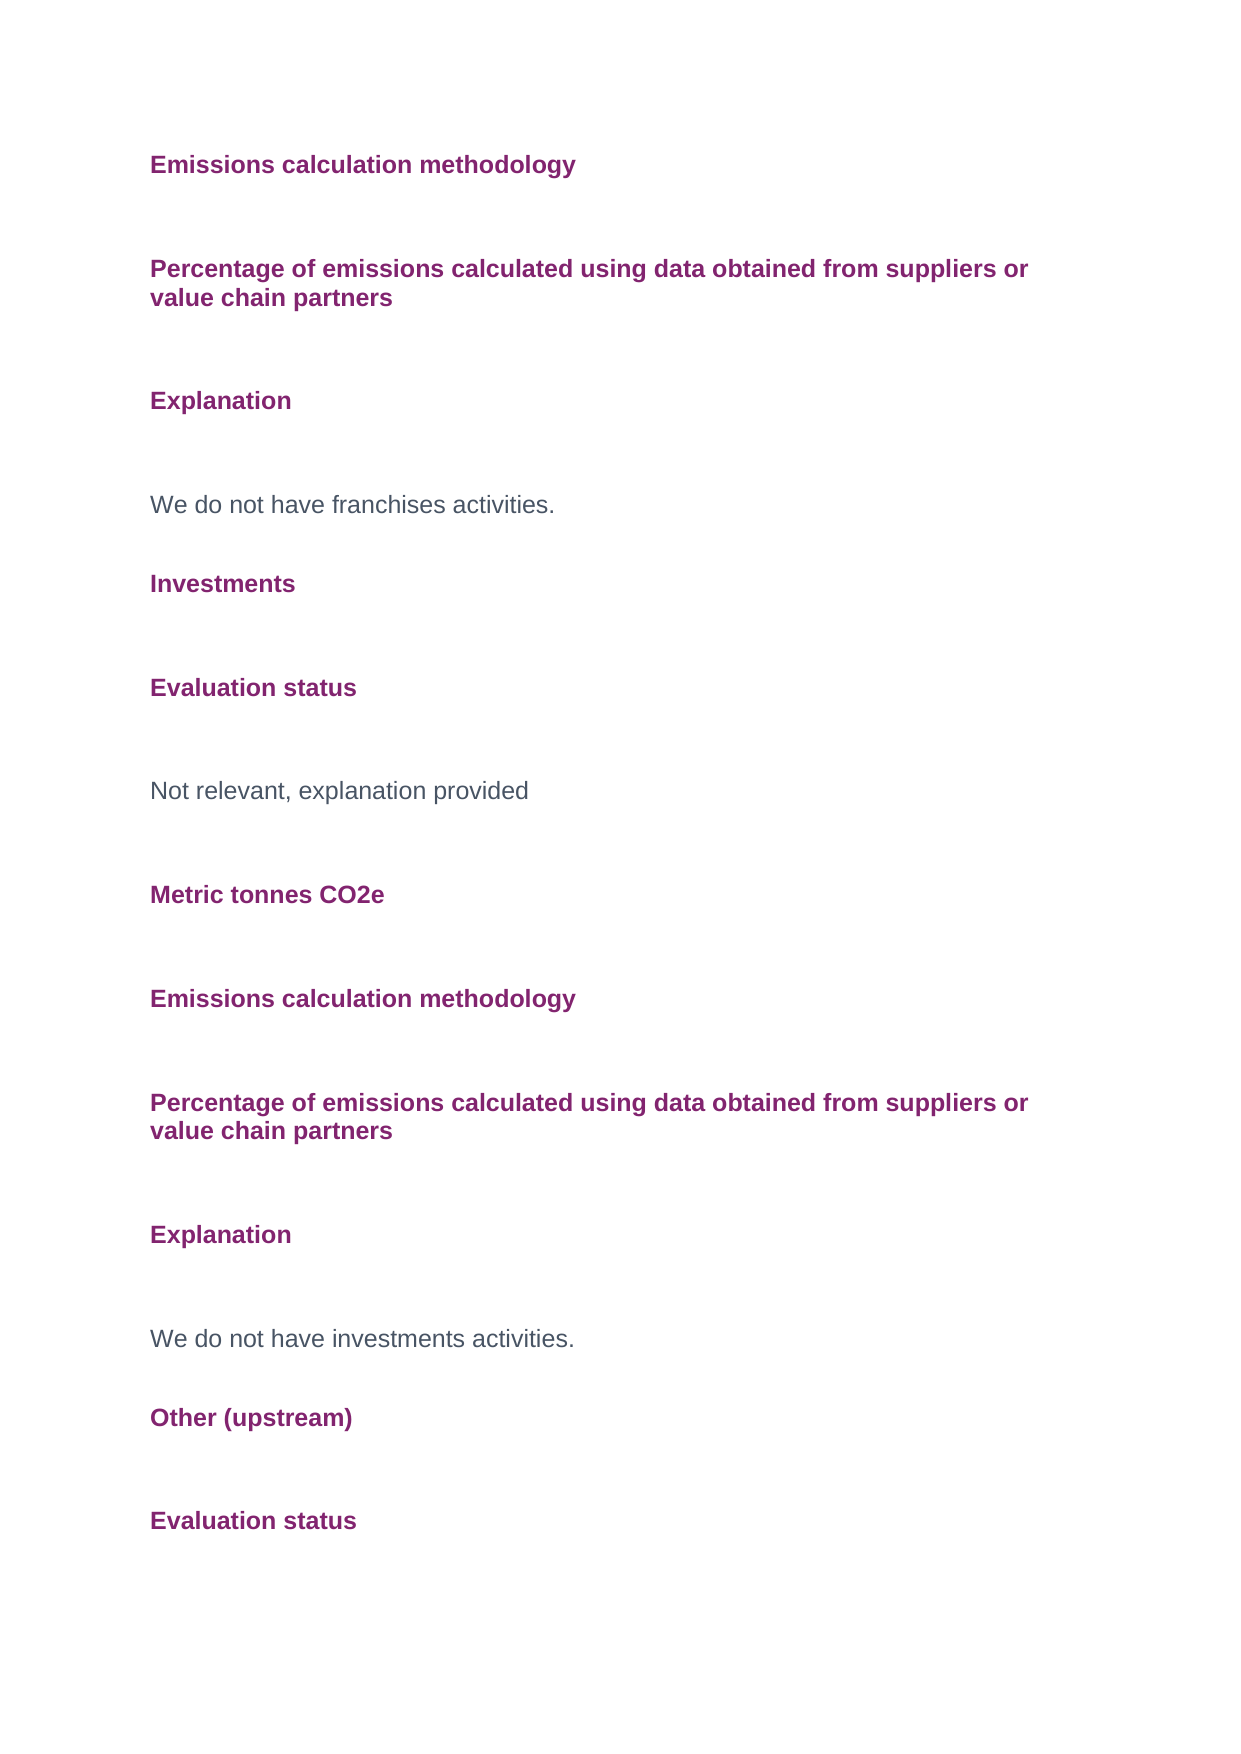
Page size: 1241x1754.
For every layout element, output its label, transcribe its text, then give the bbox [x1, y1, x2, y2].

subtitle Emissions calculation methodology [150, 150, 1090, 179]
text Not relevant, explanation provided [150, 776, 1090, 805]
subtitle Emissions calculation methodology [150, 984, 1090, 1012]
subtitle Percentage of emissions calculated using data obtained from suppliers or value chain partners [150, 1087, 1090, 1145]
text We do not have franchises activities. [150, 490, 1090, 519]
subtitle Metric tonnes CO2e [150, 880, 1090, 909]
subtitle Explanation [150, 386, 1090, 415]
subtitle Evaluation status [150, 672, 1090, 701]
text We do not have investments activities. [150, 1324, 1090, 1352]
subtitle Evaluation status [150, 1506, 1090, 1535]
subtitle Explanation [150, 1220, 1090, 1249]
subtitle Other (upstream) [150, 1402, 1090, 1431]
subtitle Investments [150, 569, 1090, 597]
subtitle Percentage of emissions calculated using data obtained from suppliers or value chain partners [150, 254, 1090, 311]
